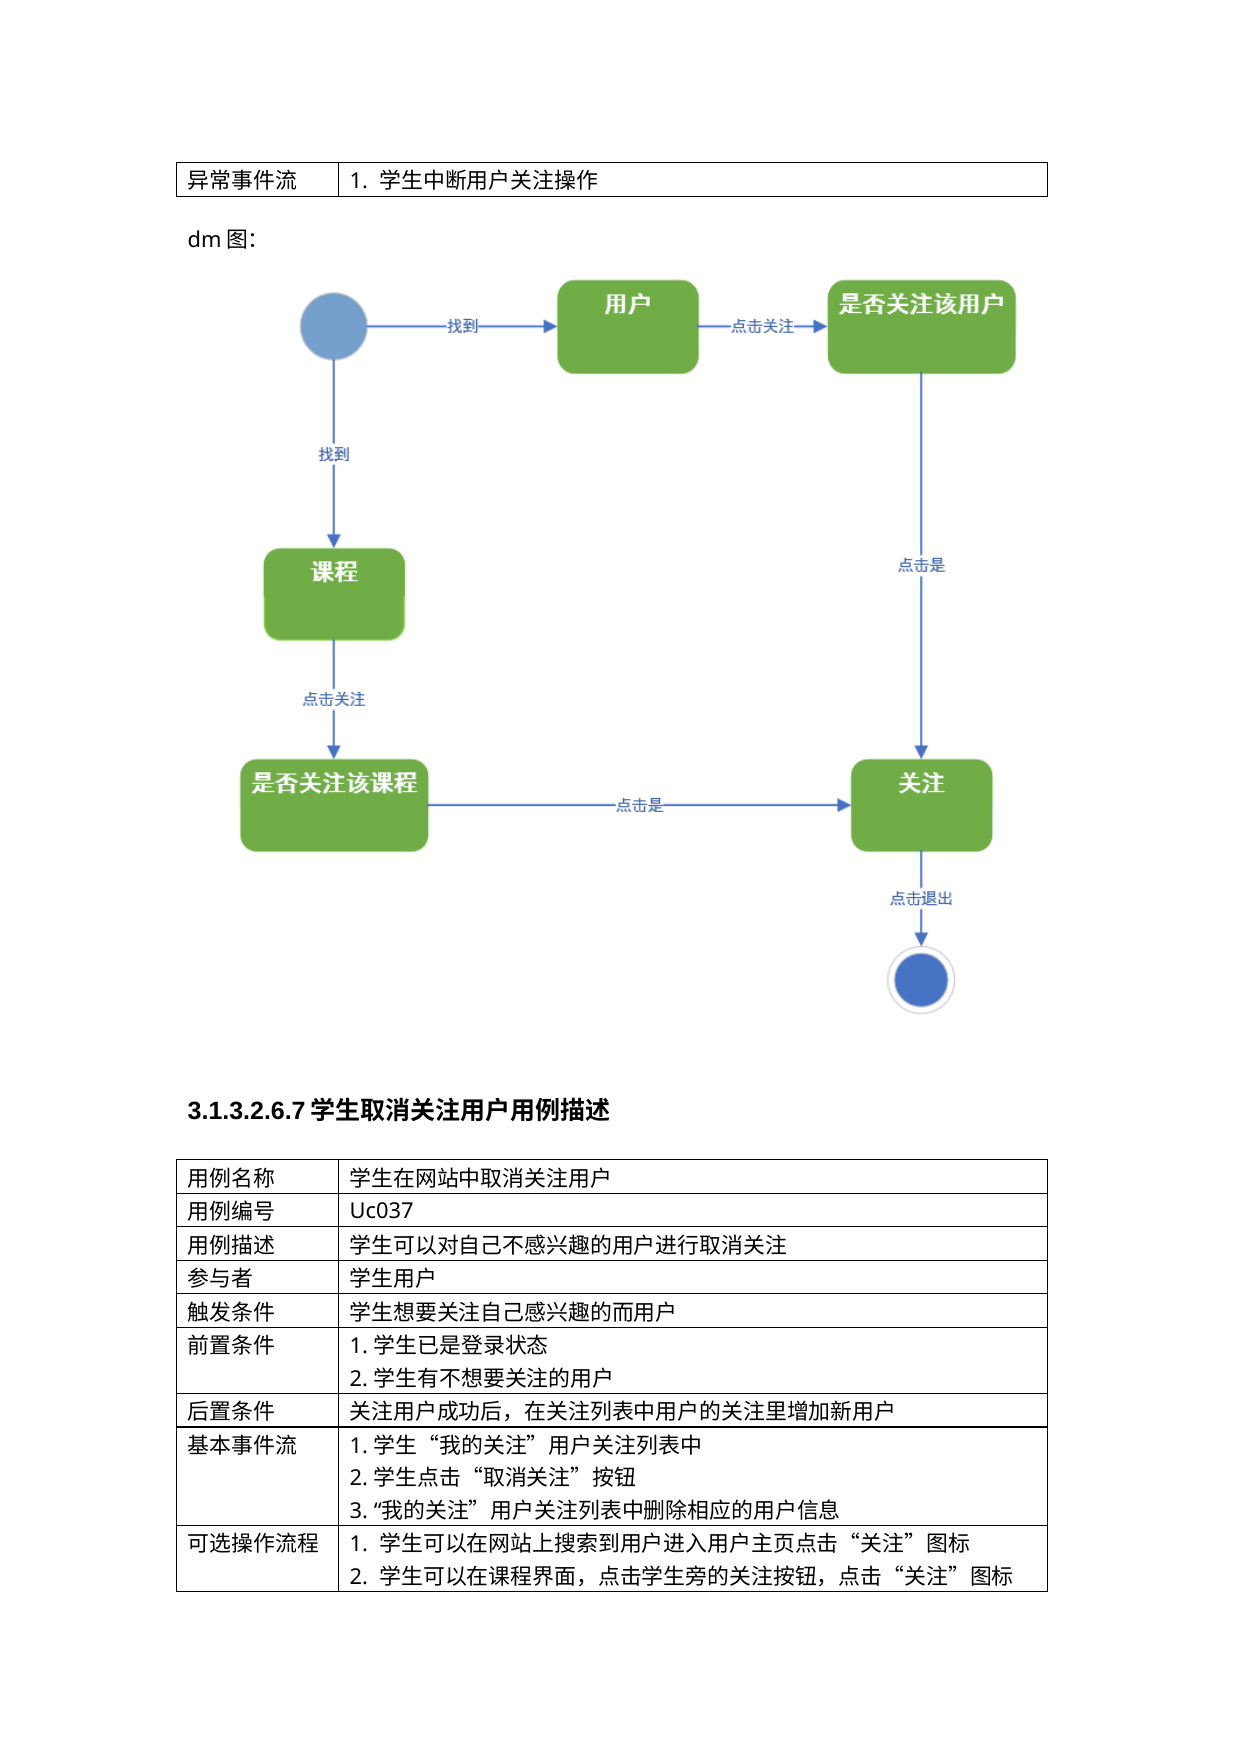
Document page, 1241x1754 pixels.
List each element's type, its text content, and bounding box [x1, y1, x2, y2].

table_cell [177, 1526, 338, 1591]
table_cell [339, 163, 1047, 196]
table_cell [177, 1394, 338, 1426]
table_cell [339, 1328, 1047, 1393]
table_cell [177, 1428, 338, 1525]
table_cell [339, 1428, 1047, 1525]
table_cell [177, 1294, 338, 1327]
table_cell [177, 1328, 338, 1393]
picture [187, 270, 1053, 1030]
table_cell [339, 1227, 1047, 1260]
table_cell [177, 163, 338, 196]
subtitle 3.1.3.2.6.7学生取消关注用户用例描述 [187, 1076, 1053, 1141]
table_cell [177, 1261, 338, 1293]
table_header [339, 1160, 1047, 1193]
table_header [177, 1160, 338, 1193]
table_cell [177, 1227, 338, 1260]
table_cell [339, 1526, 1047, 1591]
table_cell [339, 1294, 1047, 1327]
subtitle dm图： [187, 222, 1053, 254]
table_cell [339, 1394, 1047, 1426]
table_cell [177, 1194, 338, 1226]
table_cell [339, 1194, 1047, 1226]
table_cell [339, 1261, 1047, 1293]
